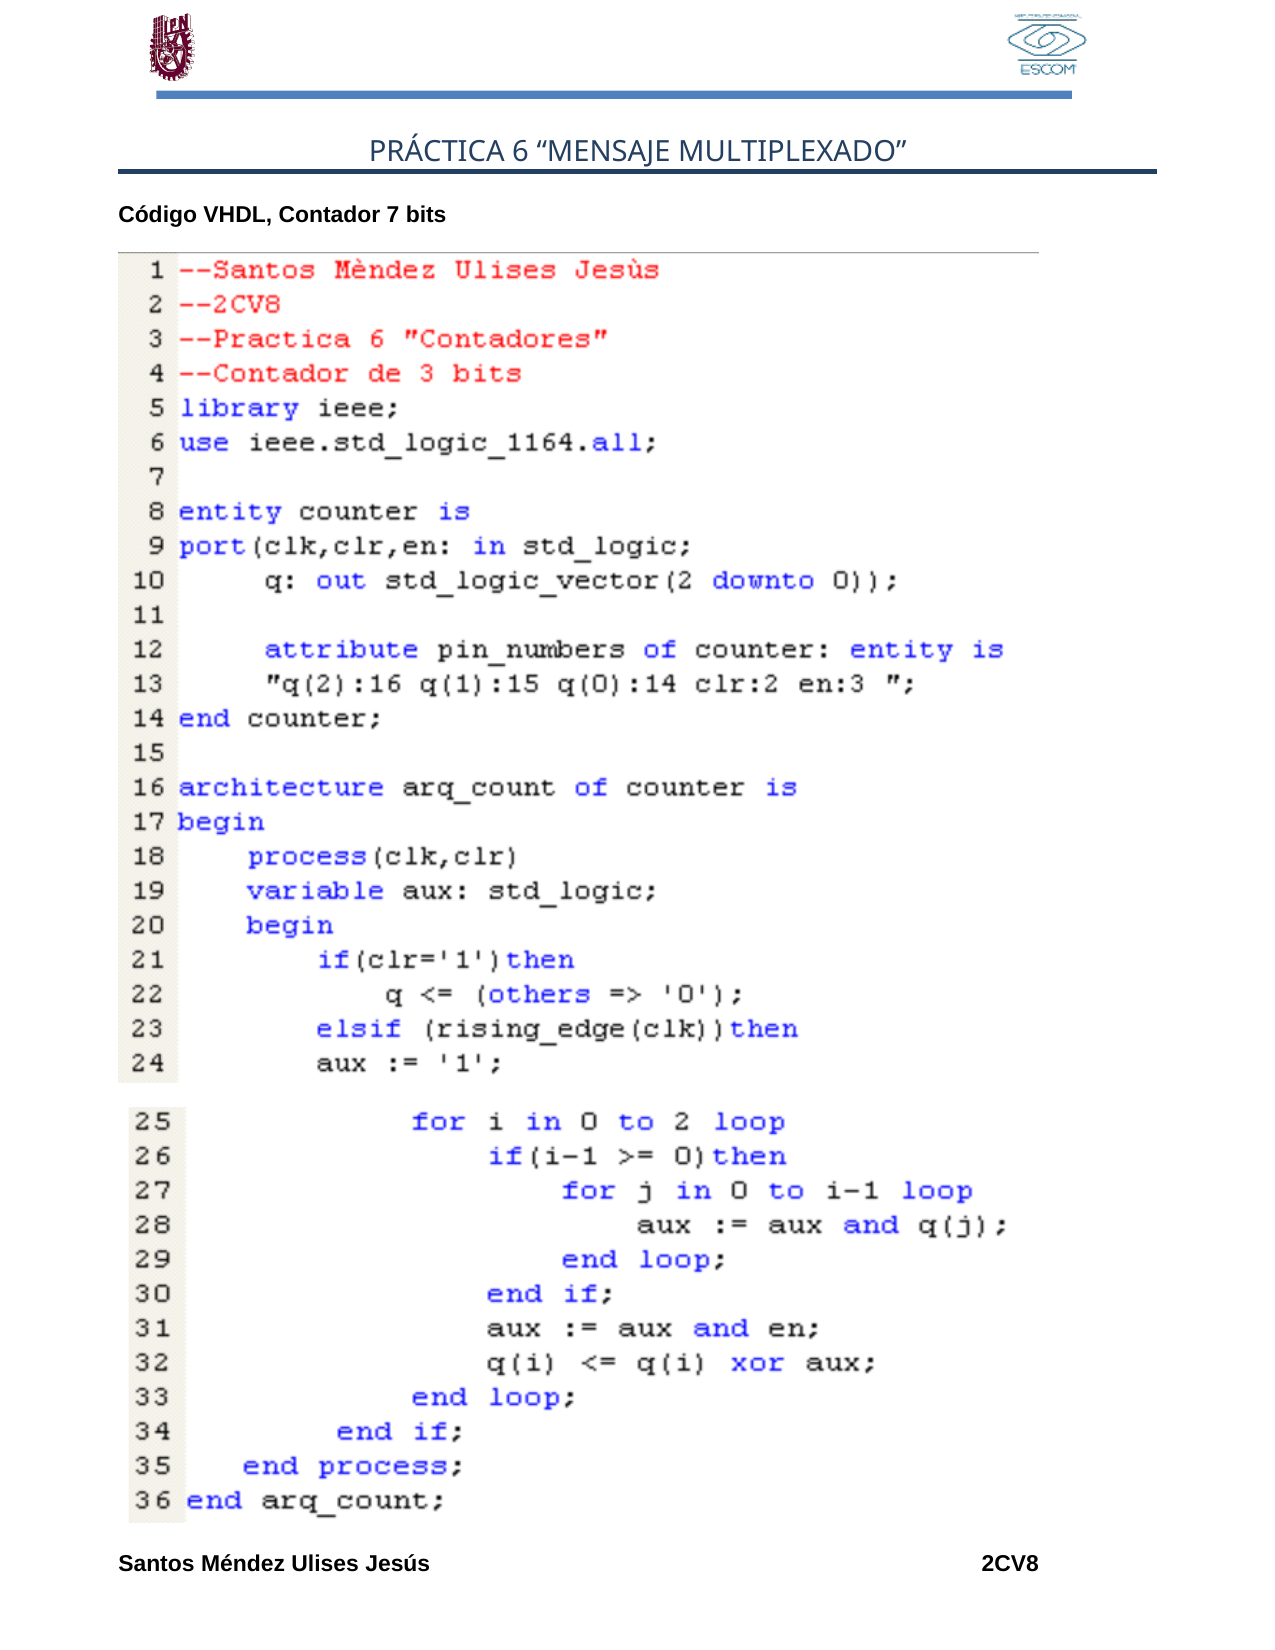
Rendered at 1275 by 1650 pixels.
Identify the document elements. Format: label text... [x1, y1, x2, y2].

text Código VHDL, Contador 7 bits [118, 201, 1157, 227]
text PRÁCTICA 6 “MENSAJE MULTIPLEXADO” [118, 130, 1157, 169]
picture [1005, 12, 1088, 76]
picture [128, 1107, 1035, 1523]
picture [118, 252, 1039, 1083]
picture [148, 12, 196, 82]
